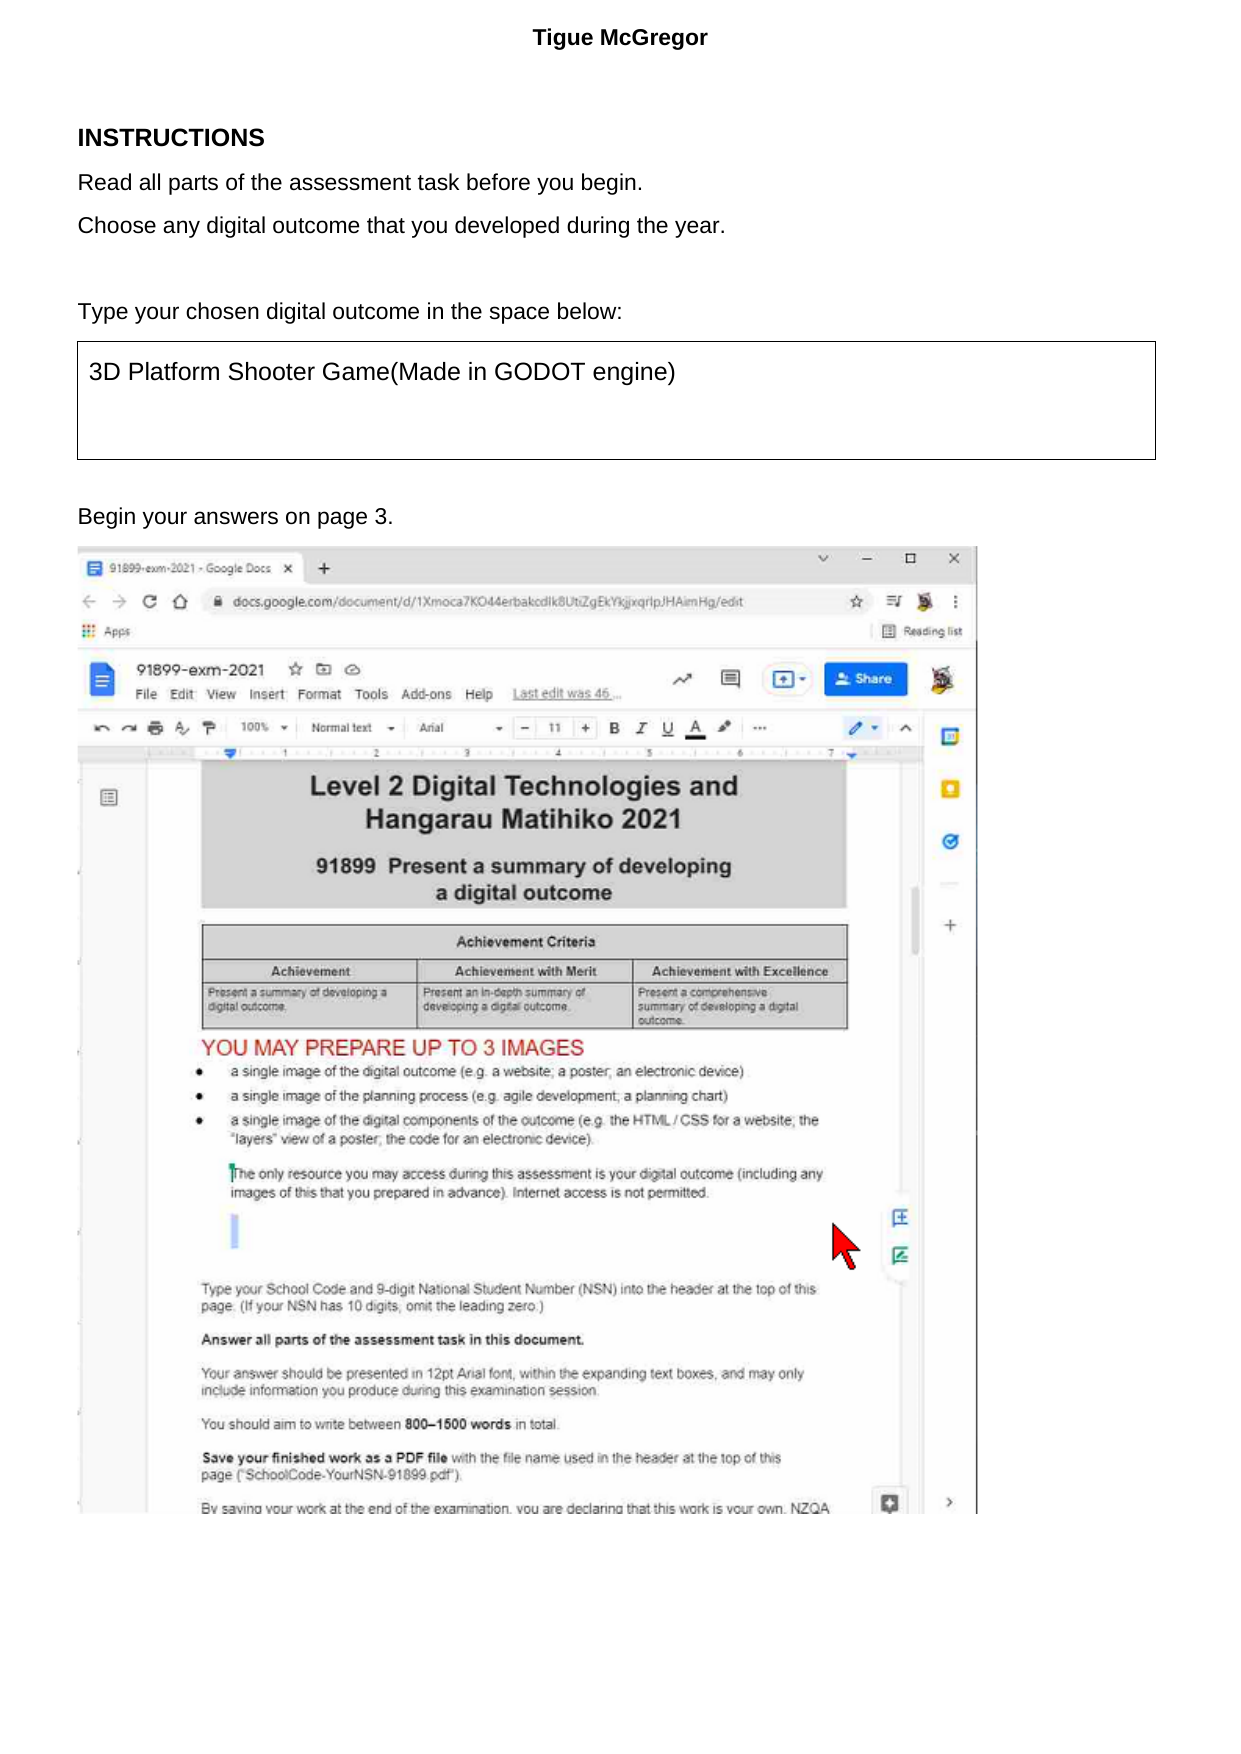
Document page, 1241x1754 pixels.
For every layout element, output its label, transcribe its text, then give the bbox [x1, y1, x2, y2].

table_header 3D Platform Shooter Game(Made in GODOT engine) [78, 342, 1155, 459]
text Type your chosen digital outcome in the space below: [77, 298, 1113, 324]
picture [77, 546, 978, 1514]
text Begin your answers on page 3. [77, 503, 1113, 529]
text Choose any digital outcome that you developed during the year. [77, 212, 1163, 238]
text Read all parts of the assessment task before you begin. [77, 169, 1163, 195]
text INSTRUCTIONS [77, 123, 690, 152]
